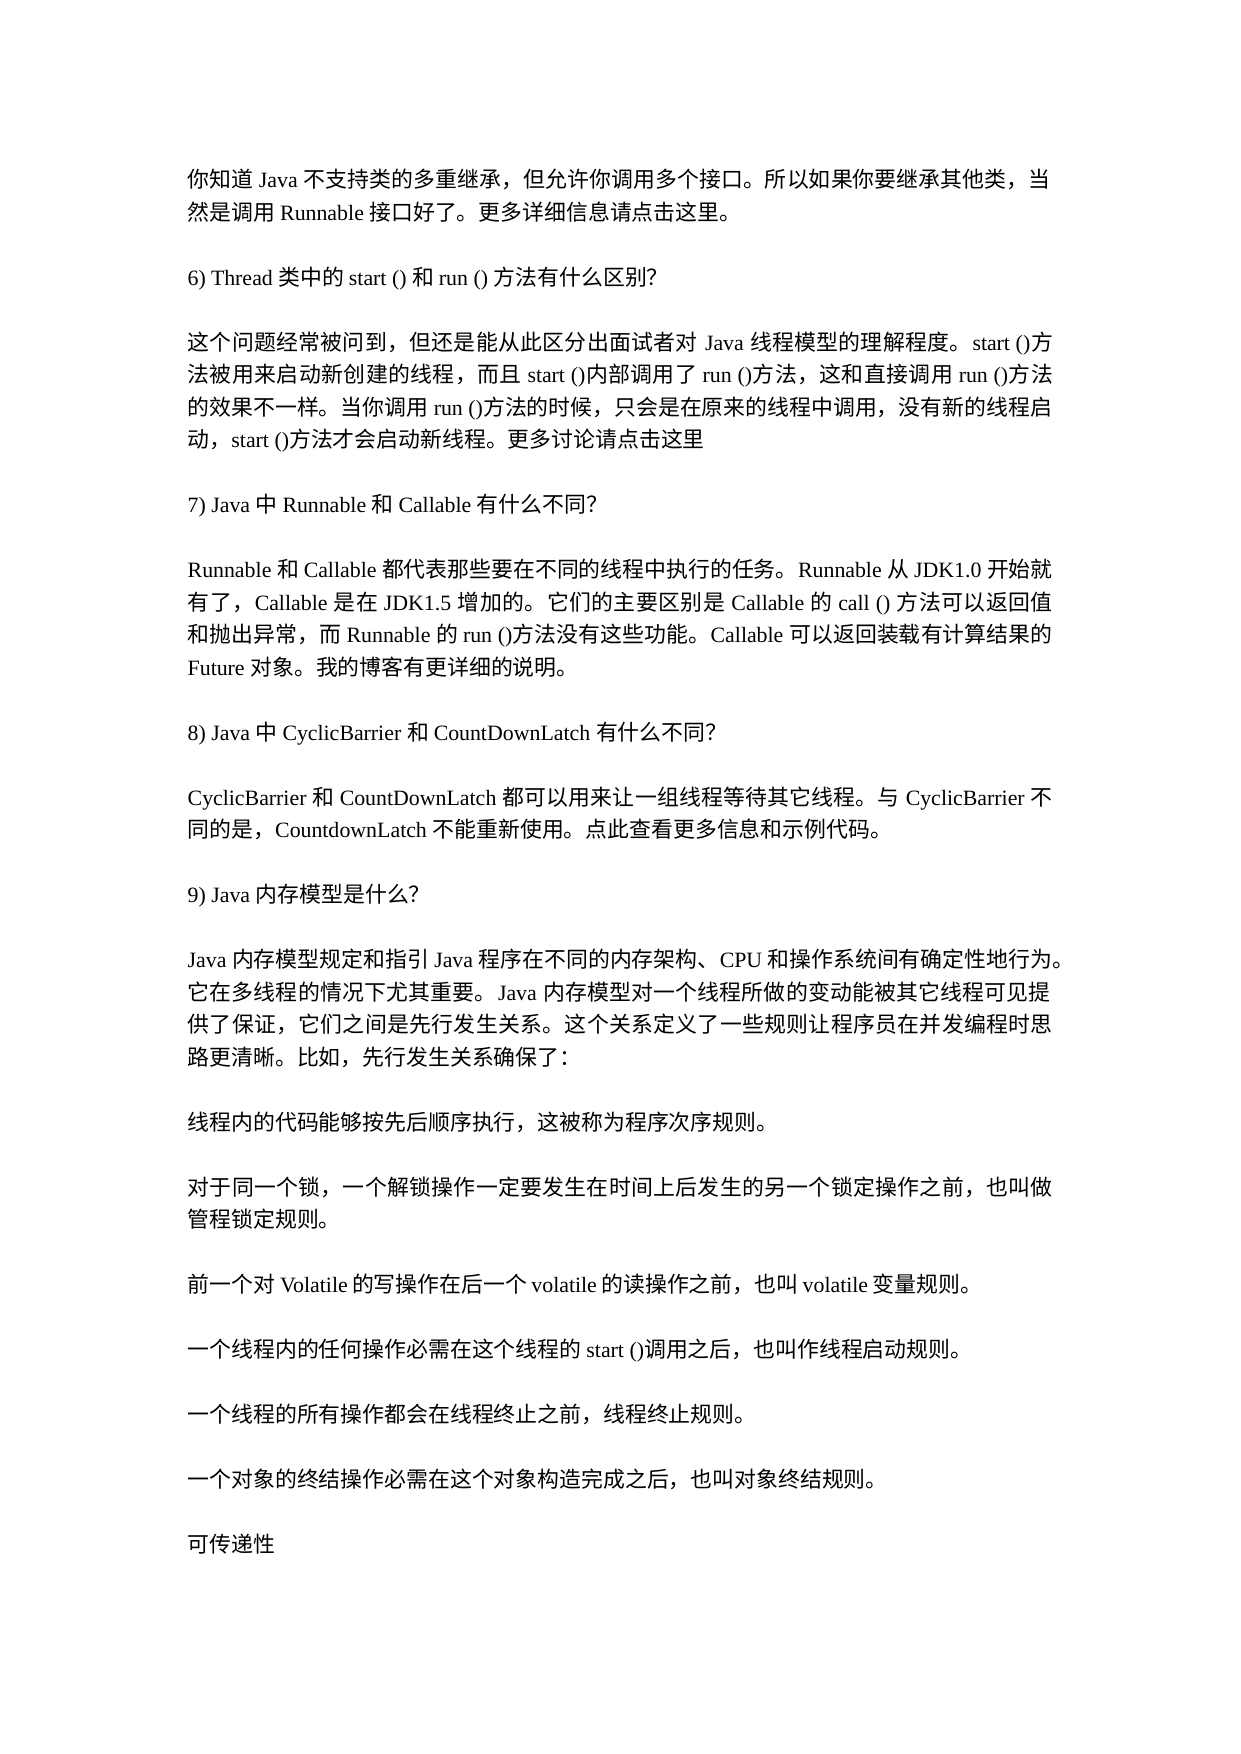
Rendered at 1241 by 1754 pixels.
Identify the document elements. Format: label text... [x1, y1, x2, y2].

text 这个问题经常被问到，但还是能从此区分出面试者对 Java 线程模型的理解程度。start ()方法被用来启动新创建的线程，而且 start ()内部调用了 run ()方法，这和直接调用 run ()方法的效果不一样。当你调用 run ()方法的时候，只会是在原来的线程中调用，没有新的线程启动，start ()方法才会启动新线程。更多讨论请点击这里 [187, 324, 1053, 454]
text 一个线程内的任何操作必需在这个线程的 start ()调用之后，也叫作线程启动规则。 [187, 1332, 1053, 1364]
text Java 内存模型规定和指引 Java 程序在不同的内存架构、CPU 和操作系统间有确定性地行为。它在多线程的情况下尤其重要。Java 内存模型对一个线程所做的变动能被其它线程可见提供了保证，它们之间是先行发生关系。这个关系定义了一些规则让程序员在并发编程时思路更清晰。比如，先行发生关系确保了： [187, 942, 1053, 1072]
text 前一个对 Volatile的写操作在后一个volatile的读操作之前，也叫volatile变量规则。 [187, 1267, 1053, 1299]
text 一个线程的所有操作都会在线程终止之前，线程终止规则。 [187, 1397, 1053, 1429]
text Runnable 和 Callable 都代表那些要在不同的线程中执行的任务。Runnable 从 JDK1.0 开始就有了，Callable 是在 JDK1.5 增加的。它们的主要区别是 Callable 的 call () 方法可以返回值和抛出异常，而 Runnable 的 run ()方法没有这些功能。Callable 可以返回装载有计算结果的 Future 对象。我的博客有更详细的说明。 [187, 552, 1053, 682]
text 可传递性 [187, 1527, 1053, 1559]
text 一个对象的终结操作必需在这个对象构造完成之后，也叫对象终结规则。 [187, 1462, 1053, 1494]
text 6) Thread 类中的 start () 和 run () 方法有什么区别？ [187, 259, 1053, 292]
text 8) Java 中 CyclicBarrier 和 CountDownLatch 有什么不同？ [187, 714, 1053, 747]
text 线程内的代码能够按先后顺序执行，这被称为程序次序规则。 [187, 1104, 1053, 1137]
text 9) Java 内存模型是什么？ [187, 877, 1053, 909]
text CyclicBarrier 和 CountDownLatch 都可以用来让一组线程等待其它线程。与 CyclicBarrier 不同的是，CountdownLatch 不能重新使用。点此查看更多信息和示例代码。 [187, 779, 1053, 844]
text 对于同一个锁，一个解锁操作一定要发生在时间上后发生的另一个锁定操作之前，也叫做管程锁定规则。 [187, 1169, 1053, 1234]
text 7) Java 中 Runnable 和 Callable 有什么不同？ [187, 487, 1053, 519]
